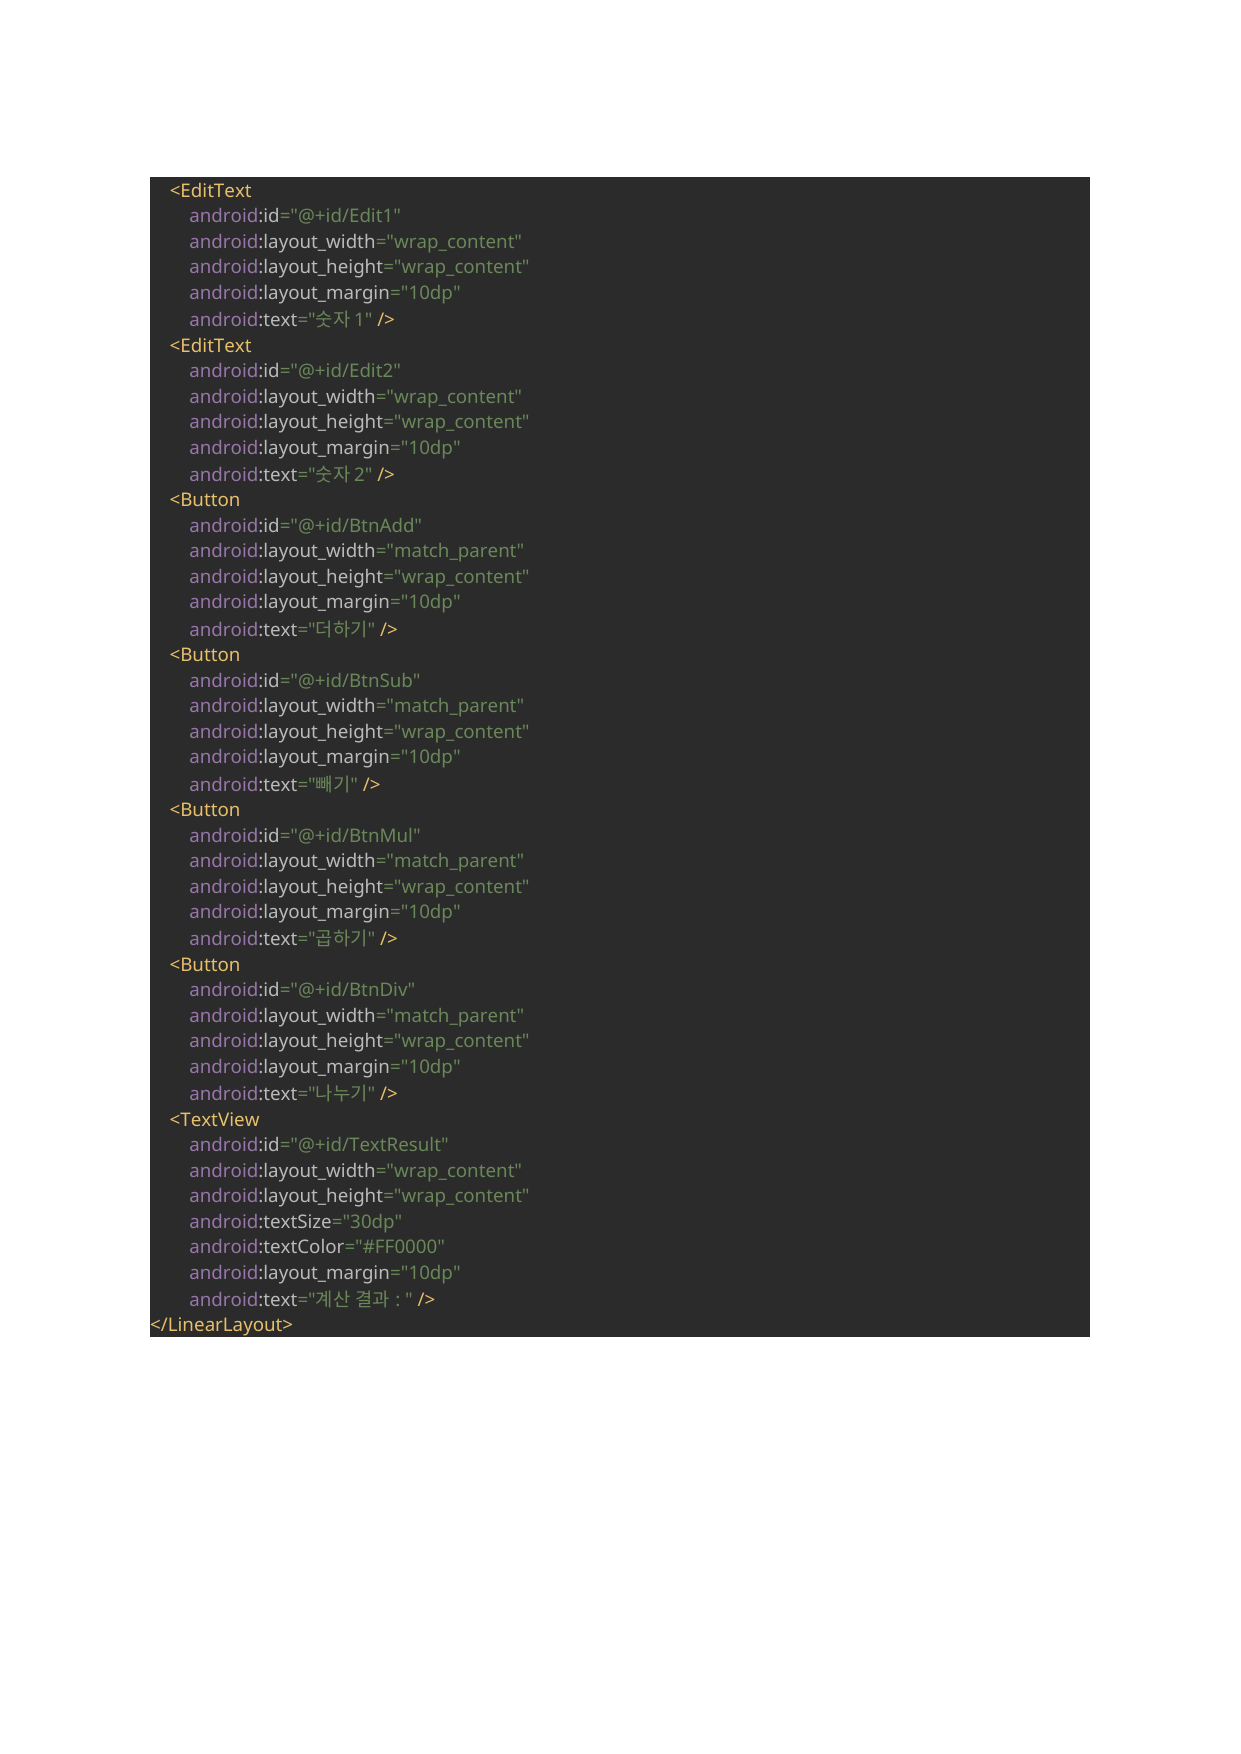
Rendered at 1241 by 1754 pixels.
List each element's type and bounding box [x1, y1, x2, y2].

text [150, 177, 1090, 1337]
